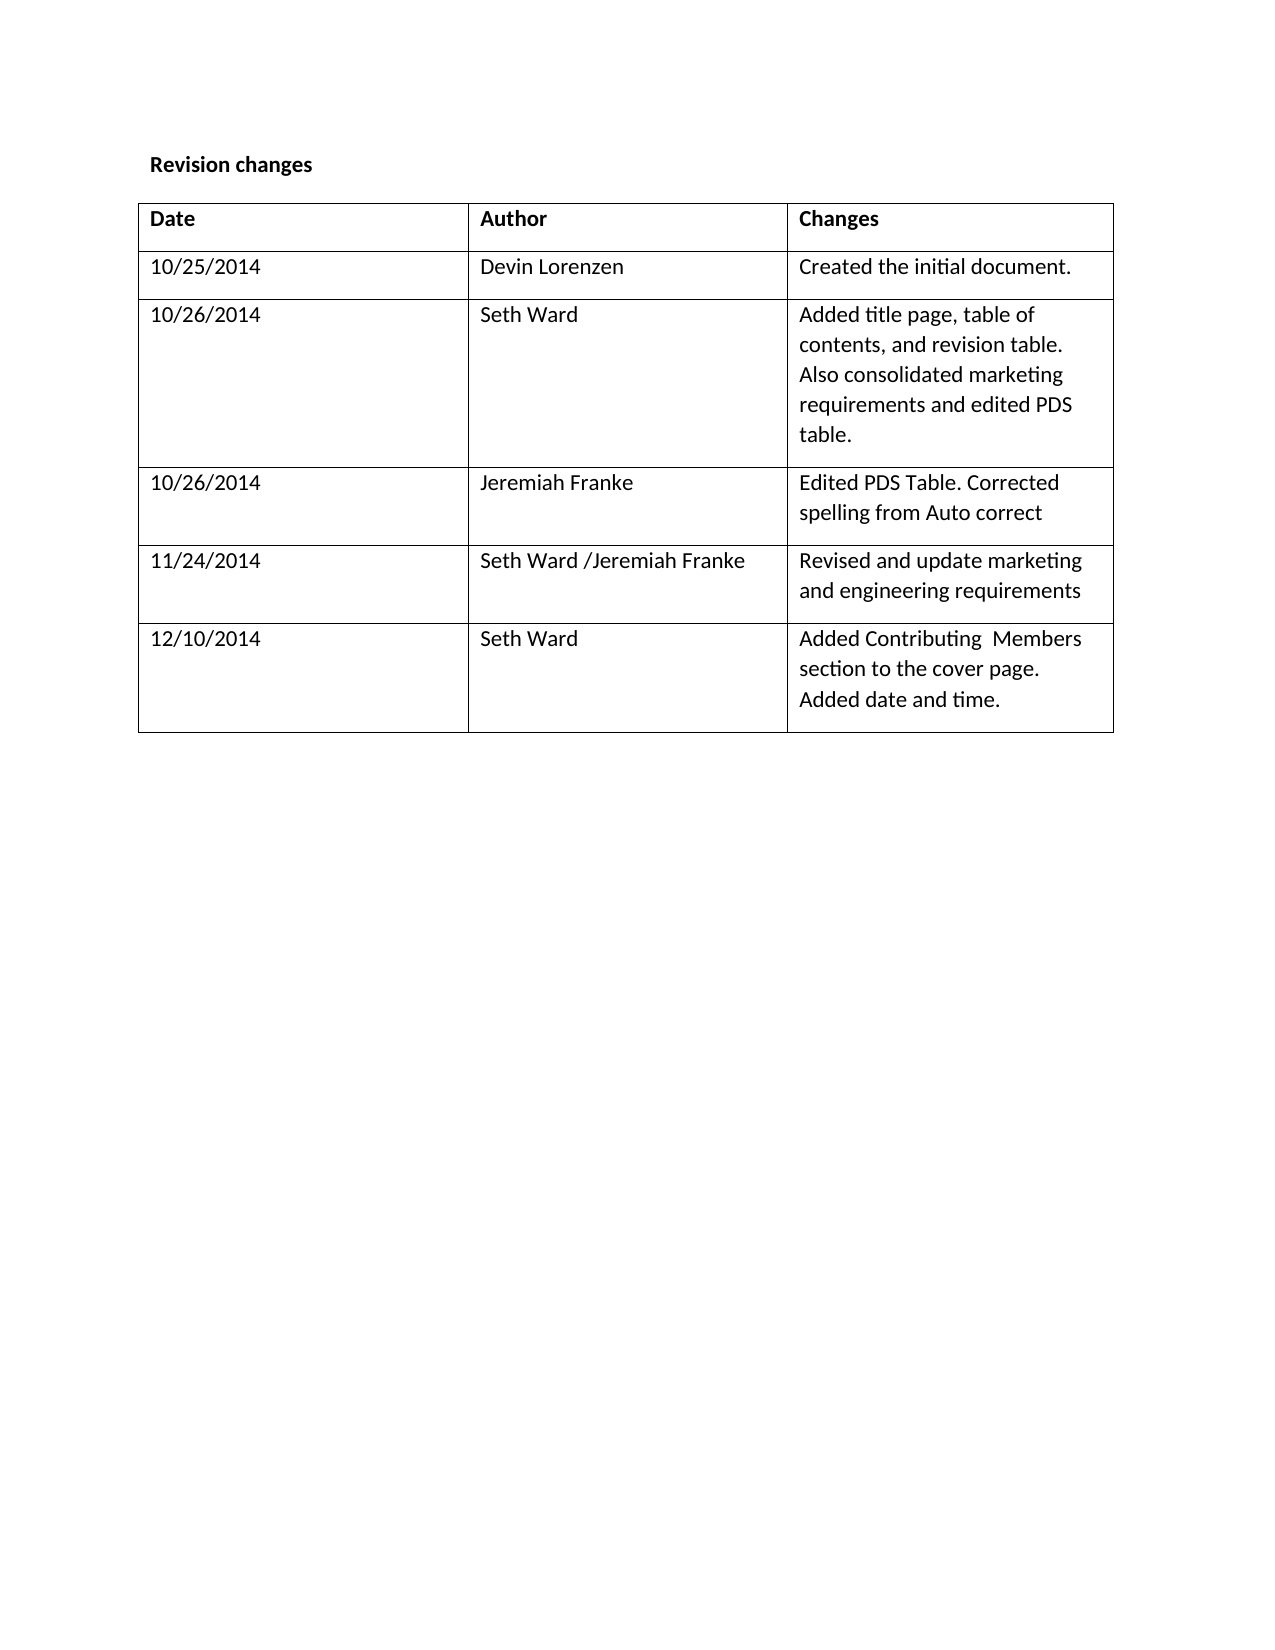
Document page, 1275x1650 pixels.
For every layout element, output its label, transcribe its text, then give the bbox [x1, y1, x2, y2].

table_cell 11/24/2014 [139, 546, 468, 623]
table_cell 10/25/2014 [139, 252, 468, 299]
text Revision changes [150, 150, 1125, 178]
table_cell Revised and update marketing and engineering requirements [788, 546, 1113, 623]
table_cell Seth Ward [469, 300, 787, 467]
table_cell Added Contributing Members section to the cover page. Added date and time. [788, 624, 1113, 732]
table_cell 10/26/2014 [139, 468, 468, 545]
table_header Author [469, 204, 787, 251]
table_cell Added title page, table of contents, and revision table. Also consolidated marketing requirements and edited PDS table. [788, 300, 1113, 467]
table_header Date [139, 204, 468, 251]
table_cell Created the initial document. [788, 252, 1113, 299]
table_cell Edited PDS Table. Corrected spelling from Auto correct [788, 468, 1113, 545]
table_cell Jeremiah Franke [469, 468, 787, 545]
table_cell 12/10/2014 [139, 624, 468, 732]
table_cell 10/26/2014 [139, 300, 468, 467]
table_cell Devin Lorenzen [469, 252, 787, 299]
table_header Changes [788, 204, 1113, 251]
table_cell Seth Ward /Jeremiah Franke [469, 546, 787, 623]
table_cell Seth Ward [469, 624, 787, 732]
